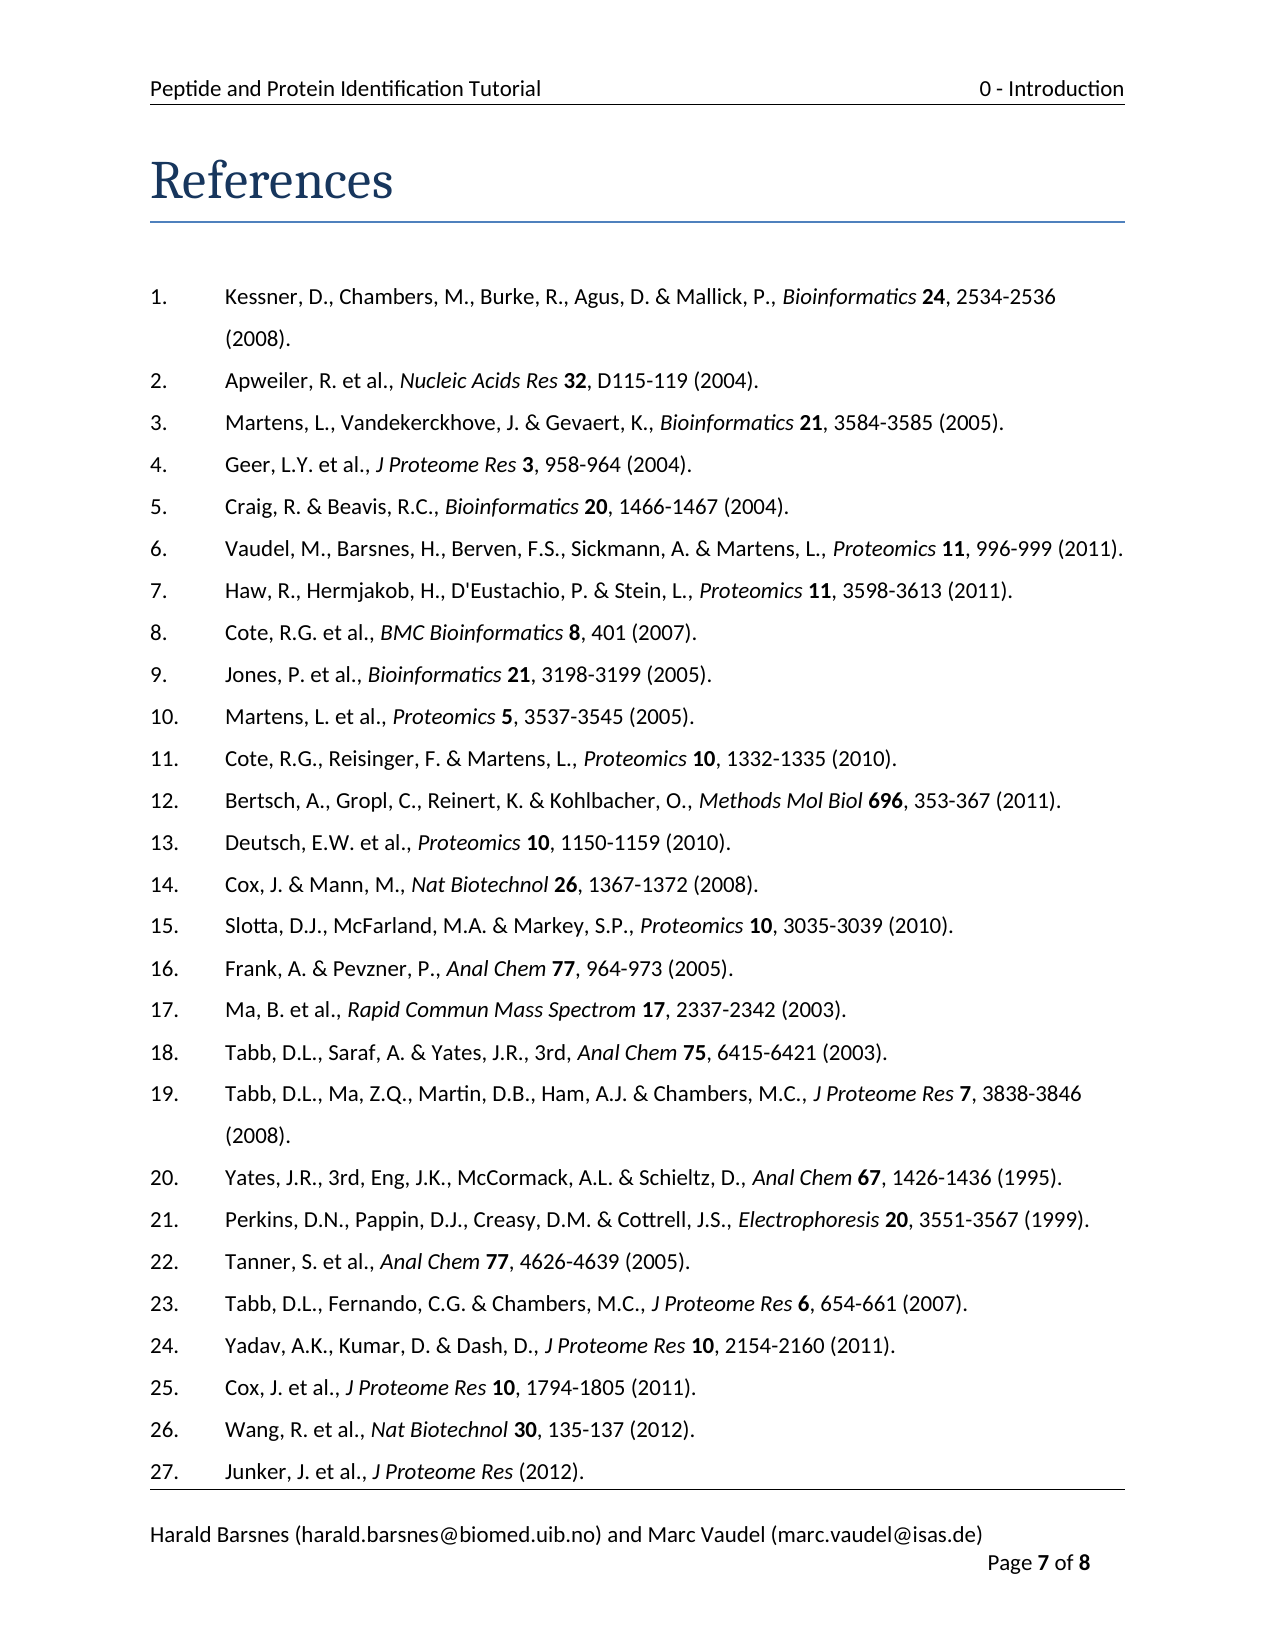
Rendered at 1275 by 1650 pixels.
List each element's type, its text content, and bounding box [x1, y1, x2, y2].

text 1. Kessner, D., Chambers, M., Burke, R., Agus, D. & Mallick, P., Bioinformatics 24, 2534-2536 (2008). [150, 282, 1125, 352]
text 3. Martens, L., Vandekerckhove, J. & Gevaert, K., Bioinformatics 21, 3584-3585 (2005). [150, 408, 1125, 436]
text 27. Junker, J. et al., J Proteome Res (2012). [150, 1457, 1125, 1485]
text 13. Deutsch, E.W. et al., Proteomics 10, 1150-1159 (2010). [150, 828, 1125, 856]
title References [150, 150, 1125, 221]
text 23. Tabb, D.L., Fernando, C.G. & Chambers, M.C., J Proteome Res 6, 654-661 (2007). [150, 1289, 1125, 1317]
text 11. Cote, R.G., Reisinger, F. & Martens, L., Proteomics 10, 1332-1335 (2010). [150, 744, 1125, 772]
text 21. Perkins, D.N., Pappin, D.J., Creasy, D.M. & Cottrell, J.S., Electrophoresis 20, 3551-3567 (1999). [150, 1206, 1125, 1233]
text 24. Yadav, A.K., Kumar, D. & Dash, D., J Proteome Res 10, 2154-2160 (2011). [150, 1331, 1125, 1359]
text 17. Ma, B. et al., Rapid Commun Mass Spectrom 17, 2337-2342 (2003). [150, 996, 1125, 1024]
text 4. Geer, L.Y. et al., J Proteome Res 3, 958-964 (2004). [150, 450, 1125, 478]
text 25. Cox, J. et al., J Proteome Res 10, 1794-1805 (2011). [150, 1373, 1125, 1401]
text 18. Tabb, D.L., Saraf, A. & Yates, J.R., 3rd, Anal Chem 75, 6415-6421 (2003). [150, 1038, 1125, 1066]
text 8. Cote, R.G. et al., BMC Bioinformatics 8, 401 (2007). [150, 618, 1125, 646]
text 9. Jones, P. et al., Bioinformatics 21, 3198-3199 (2005). [150, 660, 1125, 688]
text 12. Bertsch, A., Gropl, C., Reinert, K. & Kohlbacher, O., Methods Mol Biol 696, 353-367 (2011). [150, 786, 1125, 814]
text 16. Frank, A. & Pevzner, P., Anal Chem 77, 964-973 (2005). [150, 954, 1125, 982]
text 5. Craig, R. & Beavis, R.C., Bioinformatics 20, 1466-1467 (2004). [150, 492, 1125, 520]
text 2. Apweiler, R. et al., Nucleic Acids Res 32, D115-119 (2004). [150, 366, 1125, 394]
text 26. Wang, R. et al., Nat Biotechnol 30, 135-137 (2012). [150, 1415, 1125, 1443]
text 20. Yates, J.R., 3rd, Eng, J.K., McCormack, A.L. & Schieltz, D., Anal Chem 67, 1426-1436 (1995). [150, 1163, 1125, 1192]
text 10. Martens, L. et al., Proteomics 5, 3537-3545 (2005). [150, 702, 1125, 730]
text 6. Vaudel, M., Barsnes, H., Berven, F.S., Sickmann, A. & Martens, L., Proteomics 11, 996-999 (2011). [150, 534, 1125, 562]
text 15. Slotta, D.J., McFarland, M.A. & Markey, S.P., Proteomics 10, 3035-3039 (2010). [150, 912, 1125, 940]
text 22. Tanner, S. et al., Anal Chem 77, 4626-4639 (2005). [150, 1247, 1125, 1276]
text 14. Cox, J. & Mann, M., Nat Biotechnol 26, 1367-1372 (2008). [150, 870, 1125, 898]
text 7. Haw, R., Hermjakob, H., D'Eustachio, P. & Stein, L., Proteomics 11, 3598-3613 (2011). [150, 576, 1125, 604]
text 19. Tabb, D.L., Ma, Z.Q., Martin, D.B., Ham, A.J. & Chambers, M.C., J Proteome Res 7, 3838-3846 (2008). [150, 1079, 1125, 1149]
